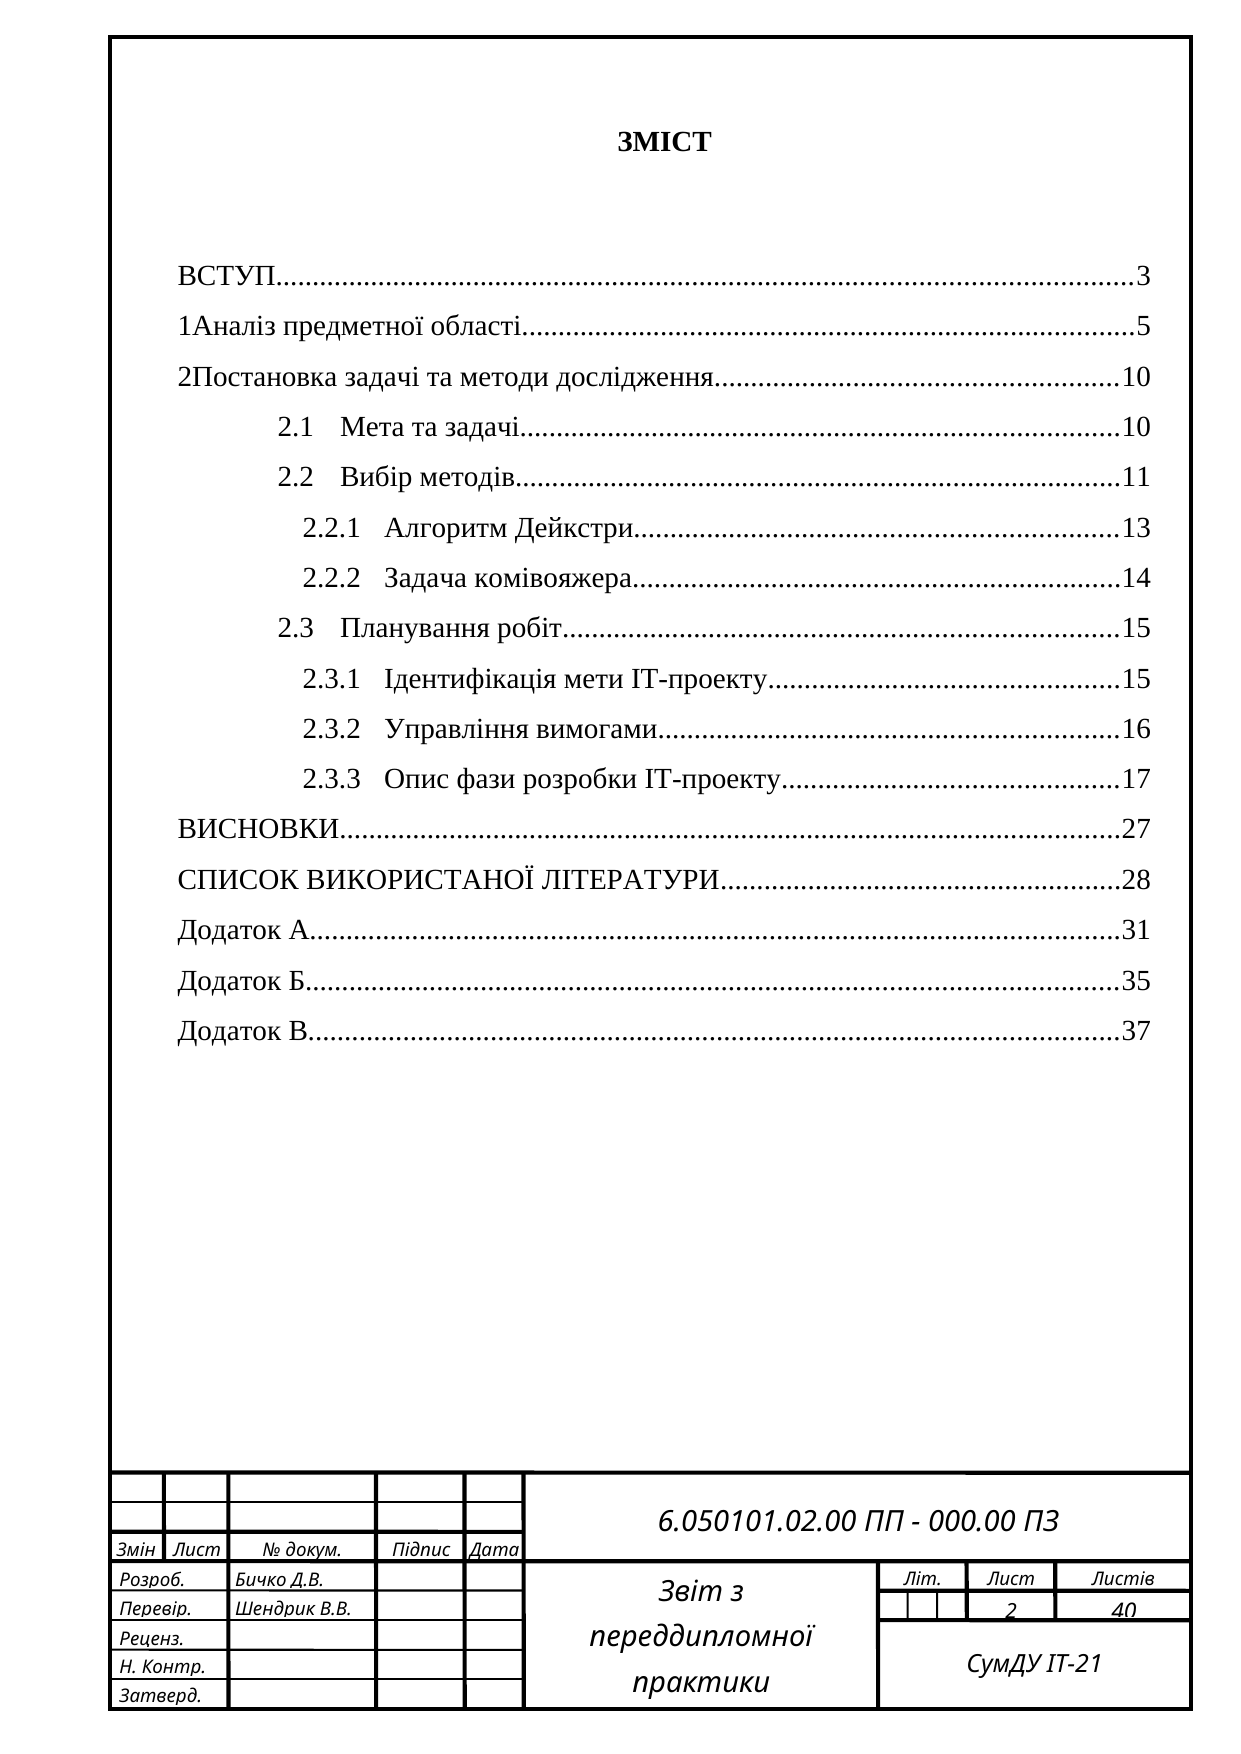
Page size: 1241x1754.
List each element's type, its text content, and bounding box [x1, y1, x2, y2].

text 2.3.1 Ідентифікація мети ІТ-проекту 15 [302, 661, 1152, 694]
text 2.2.2 Задача комівояжера 14 [302, 560, 1152, 594]
text Додаток В 37 [177, 1013, 1152, 1046]
text ВИСНОВКИ 27 [177, 812, 1152, 845]
text 2.3.3 Опис фази розробки ІТ-проекту 17 [302, 761, 1152, 795]
text 2.3 Планування робіт 15 [202, 610, 1152, 644]
text ВСТУП 3 [177, 258, 1152, 292]
text Додаток А 31 [177, 912, 1152, 946]
text 2Постановка задачі та методи дослідження 10 [177, 359, 1152, 392]
text 2.3.2 Управління вимогами 16 [302, 711, 1152, 744]
text Додаток Б 35 [177, 963, 1152, 996]
text 2.2.1 Алгоритм Дейкстри 13 [302, 510, 1152, 543]
text СПИСОК ВИКОРИСТАНОЇ ЛІТЕРАТУРИ 28 [177, 862, 1152, 896]
text 2.1 Мета та задачі 10 [202, 409, 1152, 443]
text ЗМІСТ [177, 124, 1152, 158]
text 2.2 Вибір методів 11 [202, 459, 1152, 493]
text 1Аналіз предметної області 5 [177, 308, 1152, 342]
